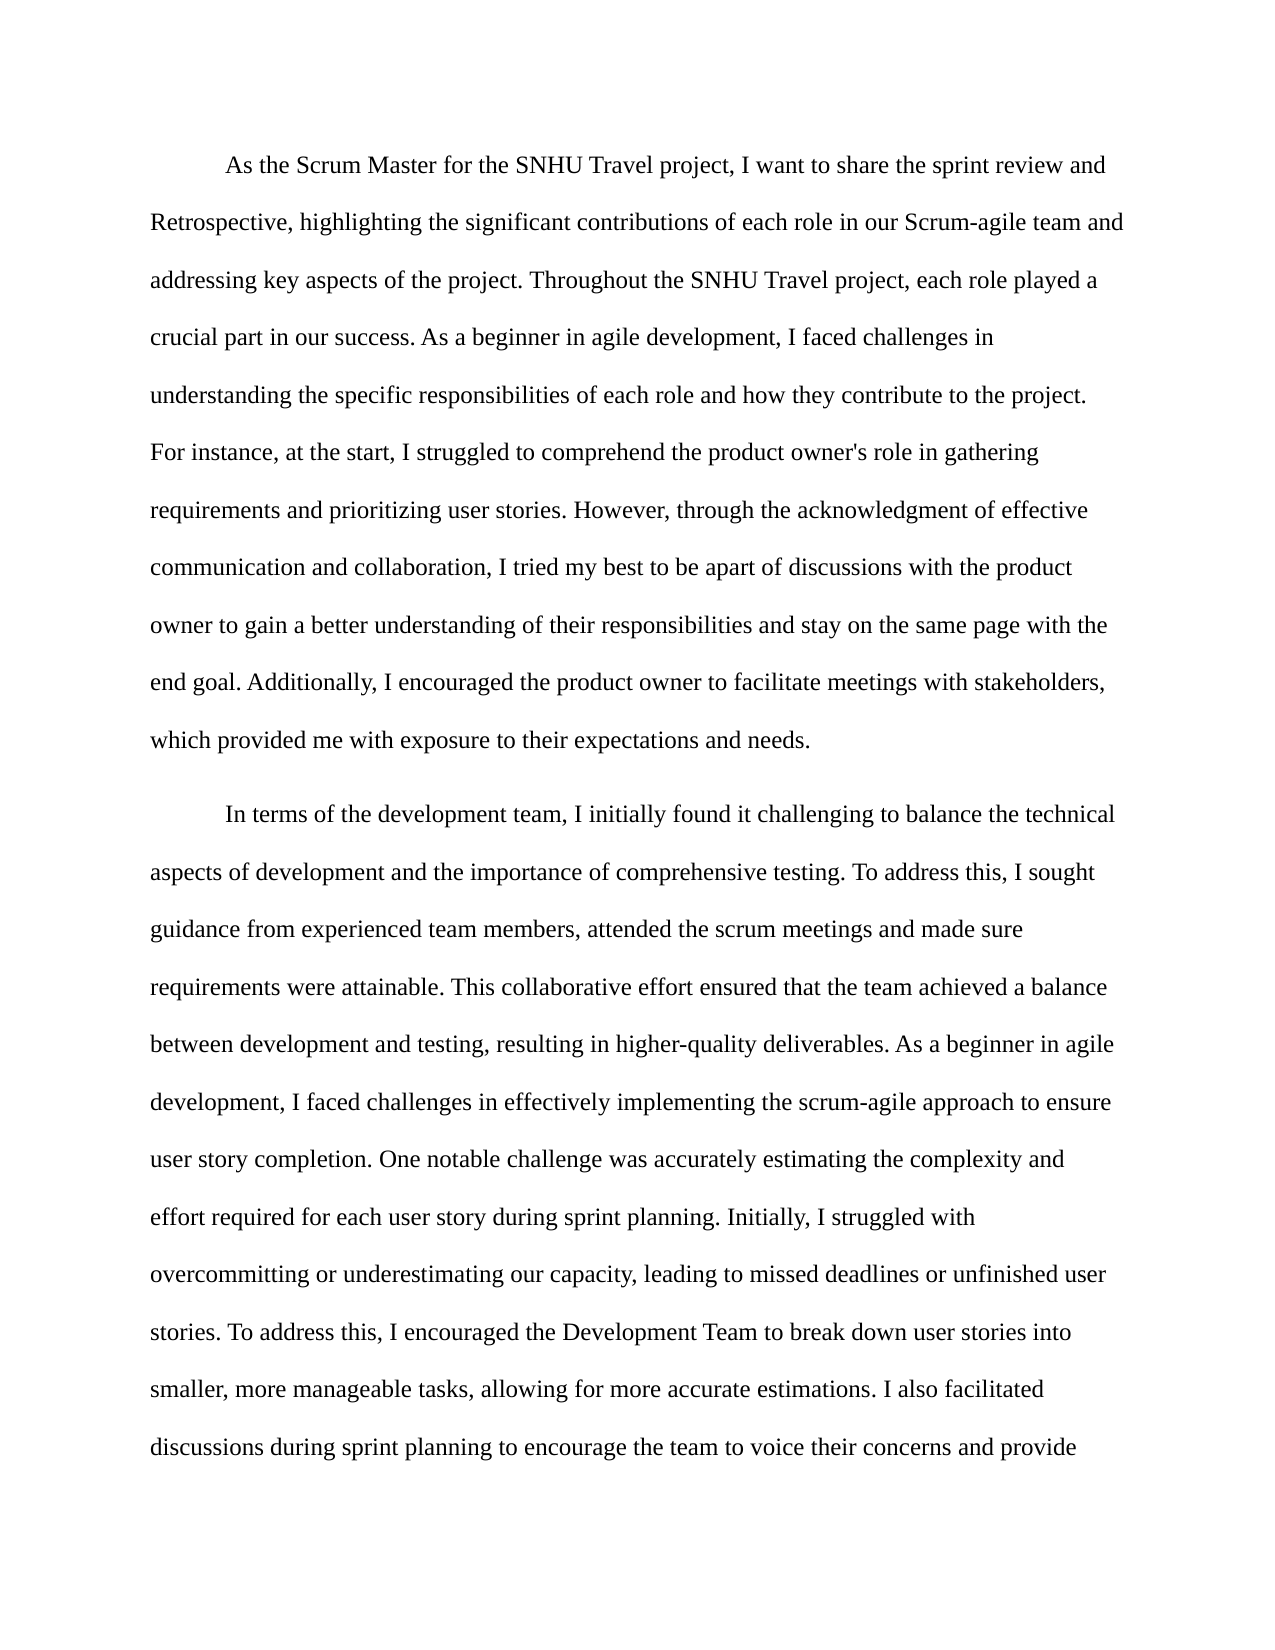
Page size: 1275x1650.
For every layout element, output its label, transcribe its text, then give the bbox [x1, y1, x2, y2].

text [150, 799, 1125, 1460]
text As the Scrum Master for the SNHU Travel project, I want to share the sprint review and Retrospective, highlighting the significant contributions of each role in our Scrum-agile team and addressing key aspects of the project. Throughout the SNHU Travel project, each role played a crucial part in our success. As a beginner in agile development, I faced challenges in understanding the specific responsibilities of each role and how they contribute to the project. For instance, at the start, I struggled to comprehend the product owner's role in gathering requirements and prioritizing user stories. However, through the acknowledgment of effective communication and collaboration, I tried my best to be apart of discussions with the product owner to gain a better understanding of their responsibilities and stay on the same page with the end goal. Additionally, I encouraged the product owner to facilitate meetings with stakeholders, which provided me with exposure to their expectations and needs. [150, 150, 1125, 754]
